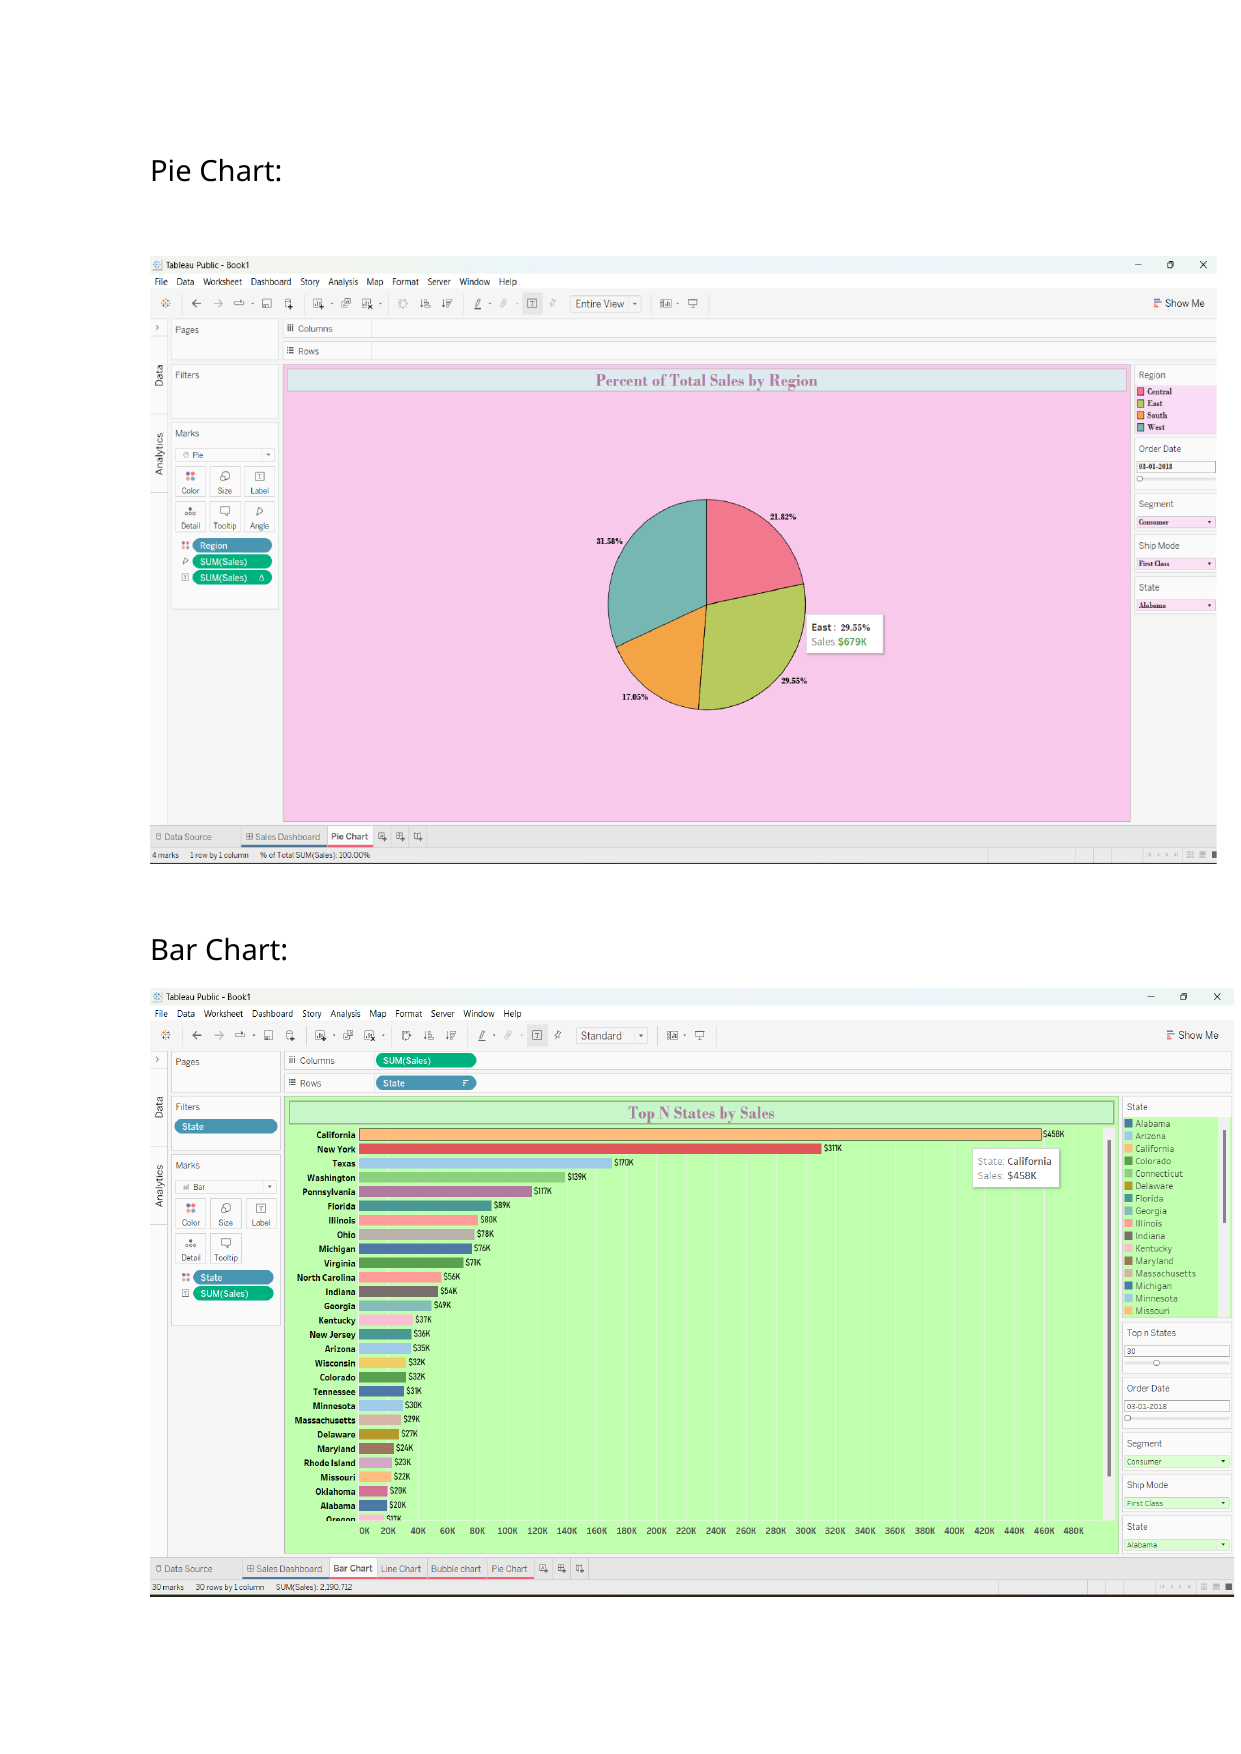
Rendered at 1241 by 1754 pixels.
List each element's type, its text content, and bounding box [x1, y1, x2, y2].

picture [150, 988, 1235, 1597]
picture [150, 256, 1217, 864]
text Bar Chart: [150, 929, 1090, 969]
text Pie Chart: [150, 150, 1090, 190]
